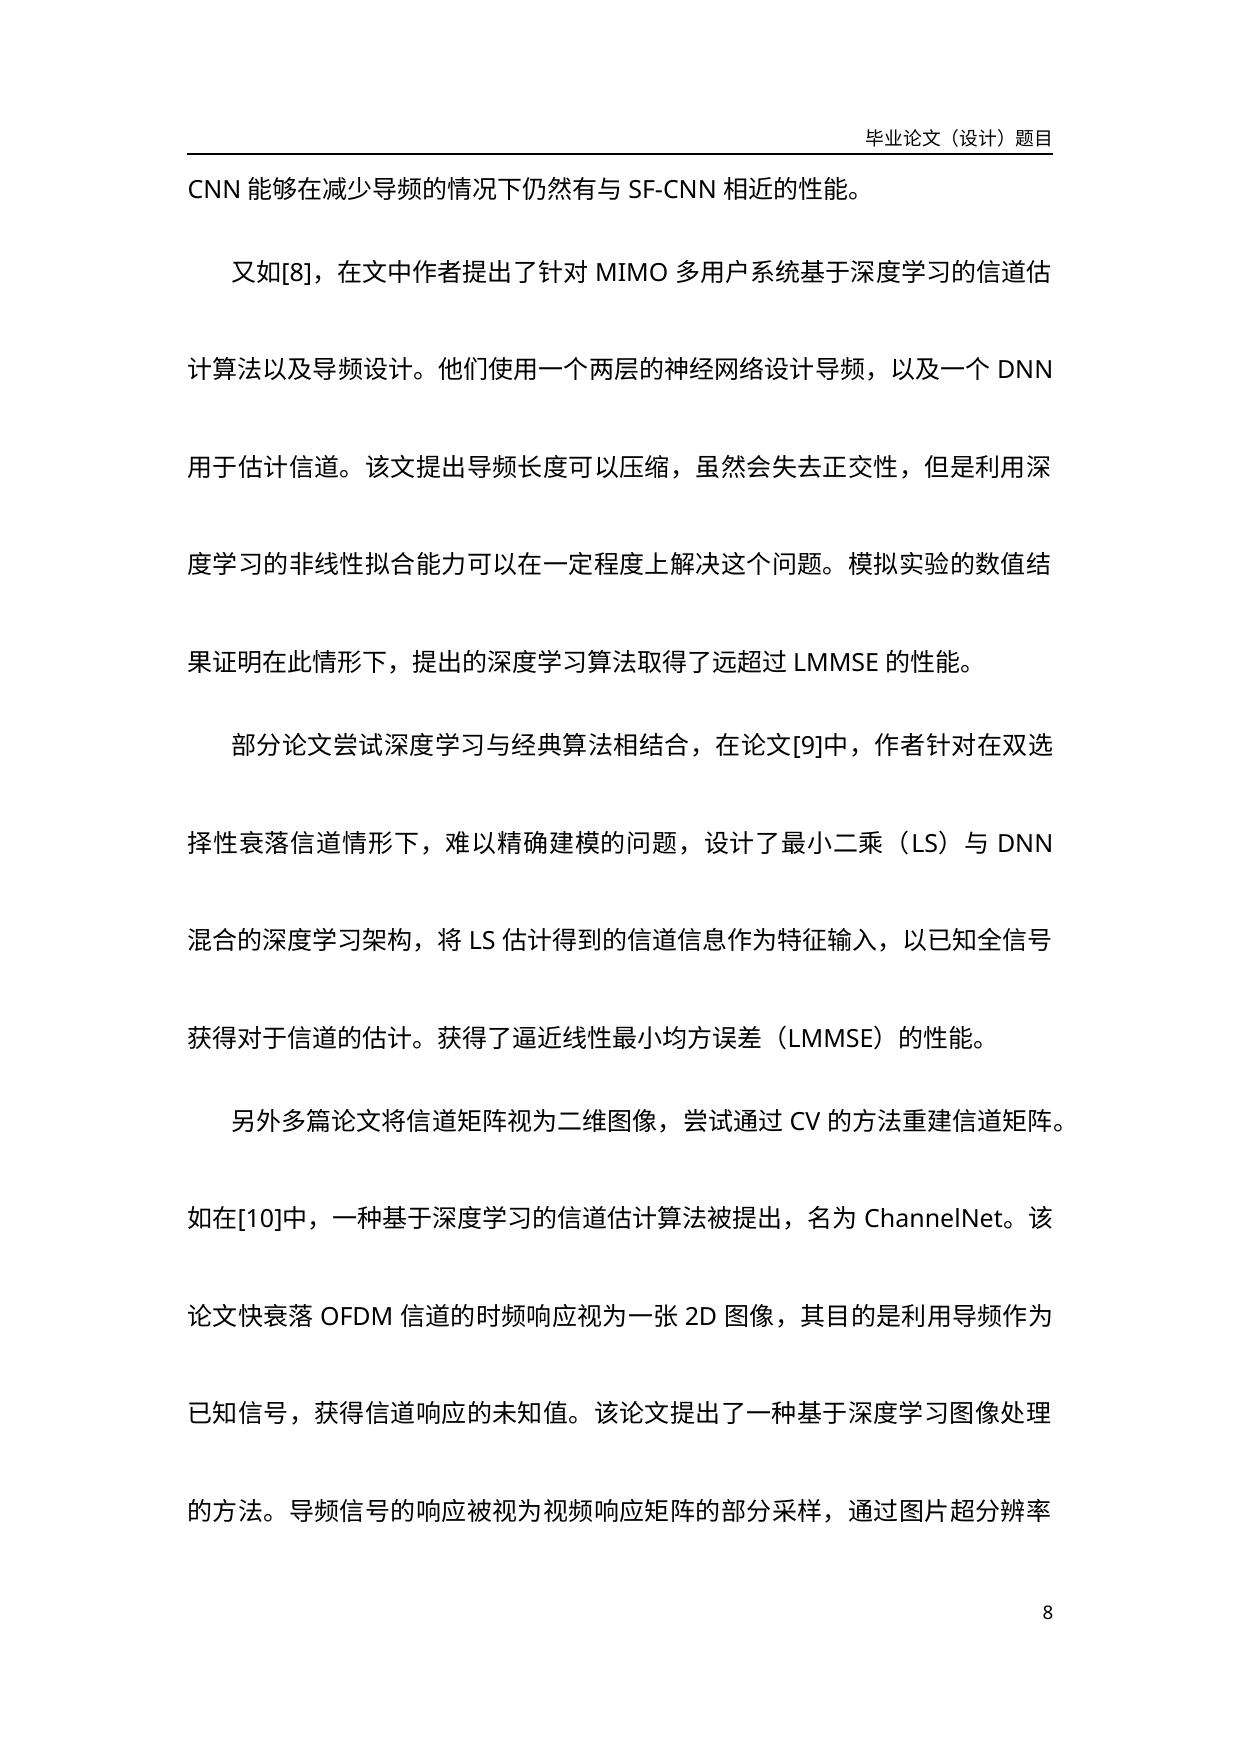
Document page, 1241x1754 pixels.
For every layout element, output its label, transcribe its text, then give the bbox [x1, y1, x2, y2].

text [187, 155, 1053, 220]
text 部分论文尝试深度学习与经典算法相结合，在论文[9]中，作者针对在双选择性衰落信道情形下，难以精确建模的问题，设计了最小二乘（LS）与 DNN 混合的深度学习架构，将 LS 估计得到的信道信息作为特征输入，以已知全信号获得对于信道的估计。获得了逼近线性最小均方误差（LMMSE）的性能。 [187, 711, 1053, 1069]
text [187, 1087, 1053, 1542]
text 又如[8]，在文中作者提出了针对 MIMO 多用户系统基于深度学习的信道估计算法以及导频设计。他们使用一个两层的神经网络设计导频，以及一个 DNN 用于估计信道。该文提出导频长度可以压缩，虽然会失去正交性，但是利用深度学习的非线性拟合能力可以在一定程度上解决这个问题。模拟实验的数值结果证明在此情形下，提出的深度学习算法取得了远超过 LMMSE 的性能。 [187, 238, 1053, 693]
